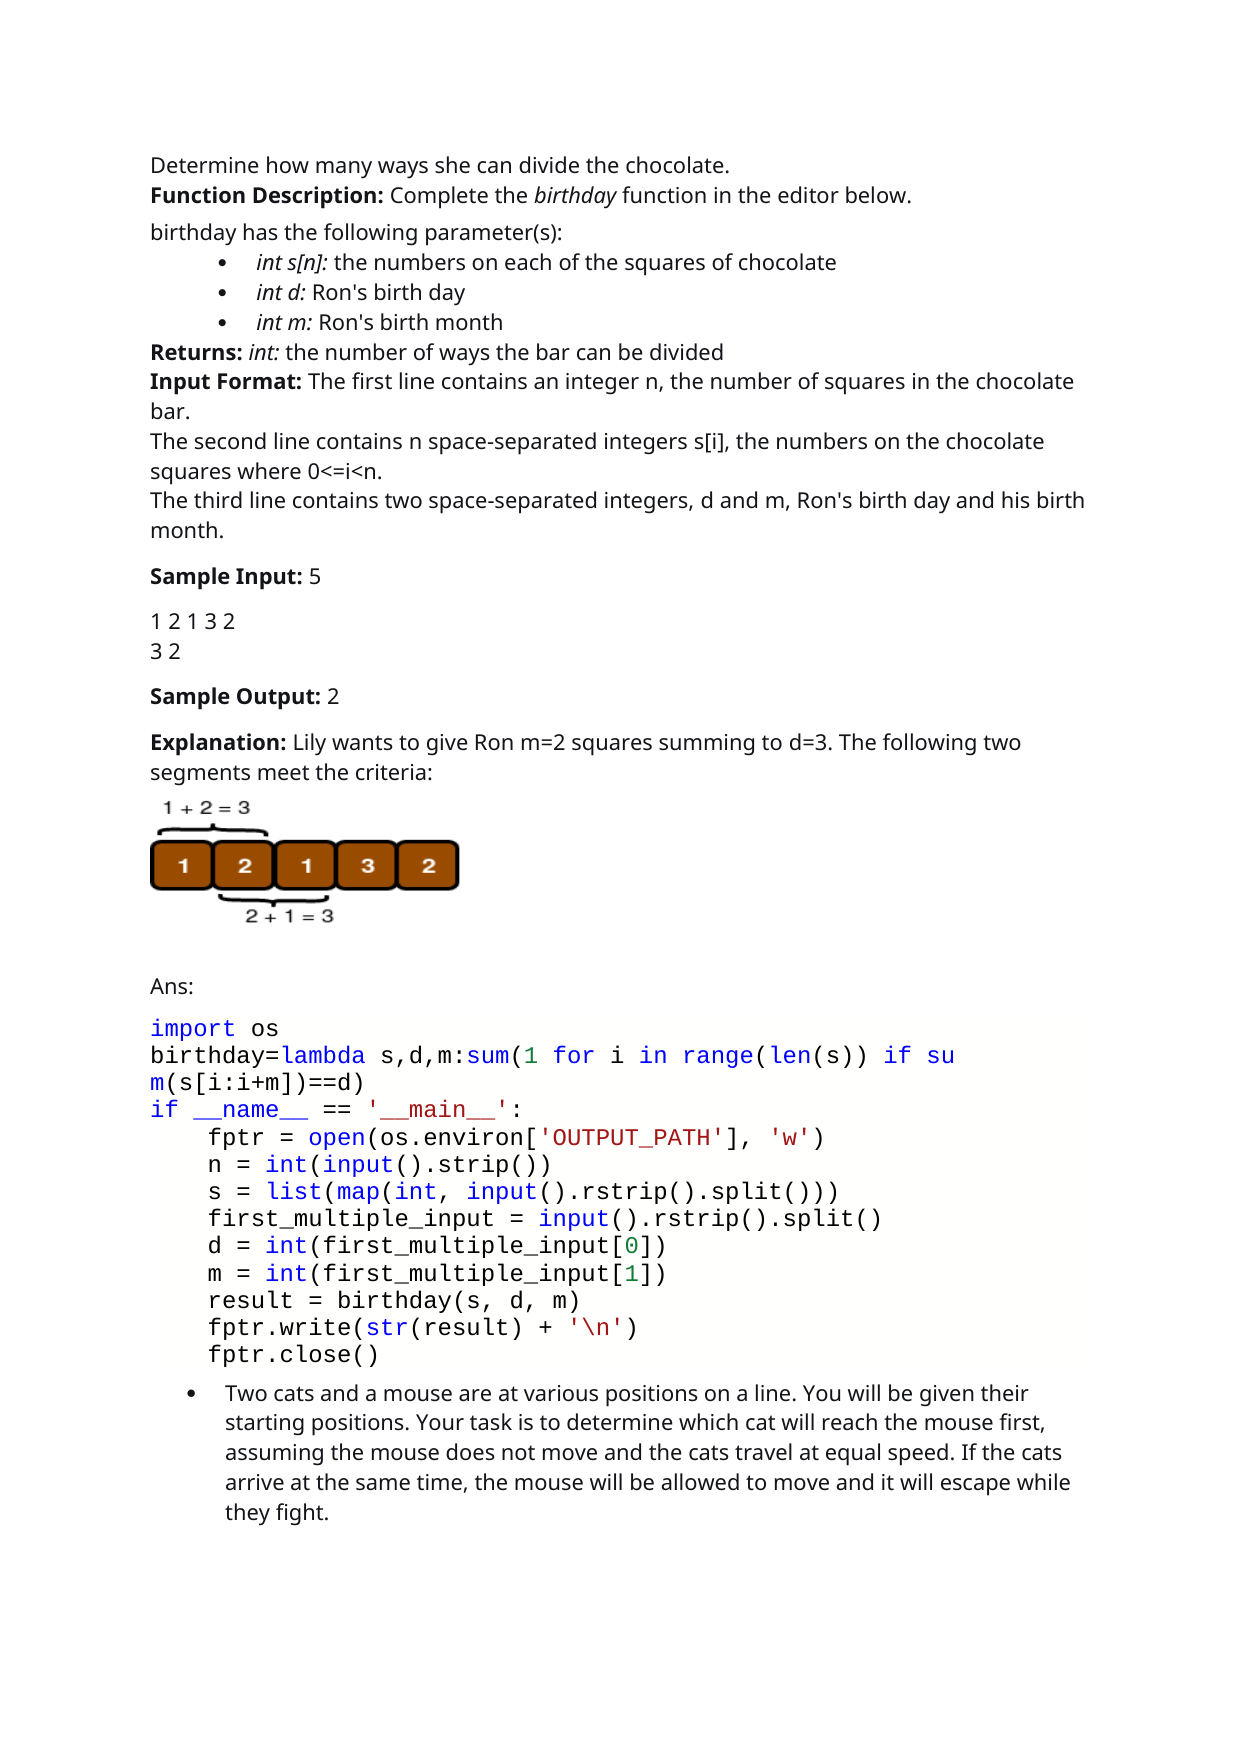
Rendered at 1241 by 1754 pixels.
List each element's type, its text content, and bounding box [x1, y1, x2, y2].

text Sample Input: 5 [150, 561, 1090, 591]
text birthday has the following parameter(s): [150, 217, 1090, 247]
text s = list(map(int, input().rstrip().split())) [150, 1179, 1090, 1207]
list int s[n]: the numbers on each of the squares of chocolate [219, 247, 1090, 277]
list Two cats and a mouse are at various positions on a line. You will be given their starting positions. Your task is to determine which cat will reach the mouse first, assuming the mouse does not move and the cats travel at equal speed. If the cats arrive at the same time, the mouse will be allowed to move and it will escape while they fight. [187, 1377, 1090, 1526]
text 1 2 1 3 2 [150, 606, 1090, 636]
text Function Description: Complete the birthday function in the editor below. [150, 180, 1090, 209]
text birthday=lambda s,d,m:sum(1 for i in range(len(s)) if sum(s[i:i+m])==d) [150, 1043, 1090, 1098]
text Returns: int: the number of ways the bar can be divided [150, 337, 1090, 366]
list int d: Ron's birth day [219, 277, 1090, 307]
text Explanation: Lily wants to give Ron m=2 squares summing to d=3. The following two segments meet the criteria: [150, 727, 1090, 786]
text if __name__ == '__main__': [150, 1098, 1090, 1125]
text d = int(first_multiple_input[0]) [150, 1234, 1090, 1261]
text fptr.close() [150, 1342, 1090, 1370]
list int m: Ron's birth month [219, 307, 1090, 337]
text Determine how many ways she can divide the chocolate. [150, 150, 1090, 180]
picture [150, 794, 460, 926]
text first_multiple_input = input().rstrip().split() [150, 1207, 1090, 1234]
text Sample Output: 2 [150, 681, 1090, 711]
text m = int(first_multiple_input[1]) [150, 1261, 1090, 1288]
text Ans: [150, 971, 1090, 1001]
text 3 2 [150, 636, 1090, 666]
text import os [150, 1016, 1090, 1043]
text result = birthday(s, d, m) [150, 1288, 1090, 1315]
text fptr.write(str(result) + '\n') [150, 1315, 1090, 1342]
text fptr = open(os.environ['OUTPUT_PATH'], 'w') [150, 1125, 1090, 1152]
text Input Format: The first line contains an integer n, the number of squares in the chocolate bar. The second line contains n space-separated integers s[i], the numbers on the chocolate squares where 0<=i<n. The third line contains two space-separated integers, d and m, Ron's birth day and his birth month. [150, 366, 1090, 545]
text n = int(input().strip()) [150, 1152, 1090, 1179]
